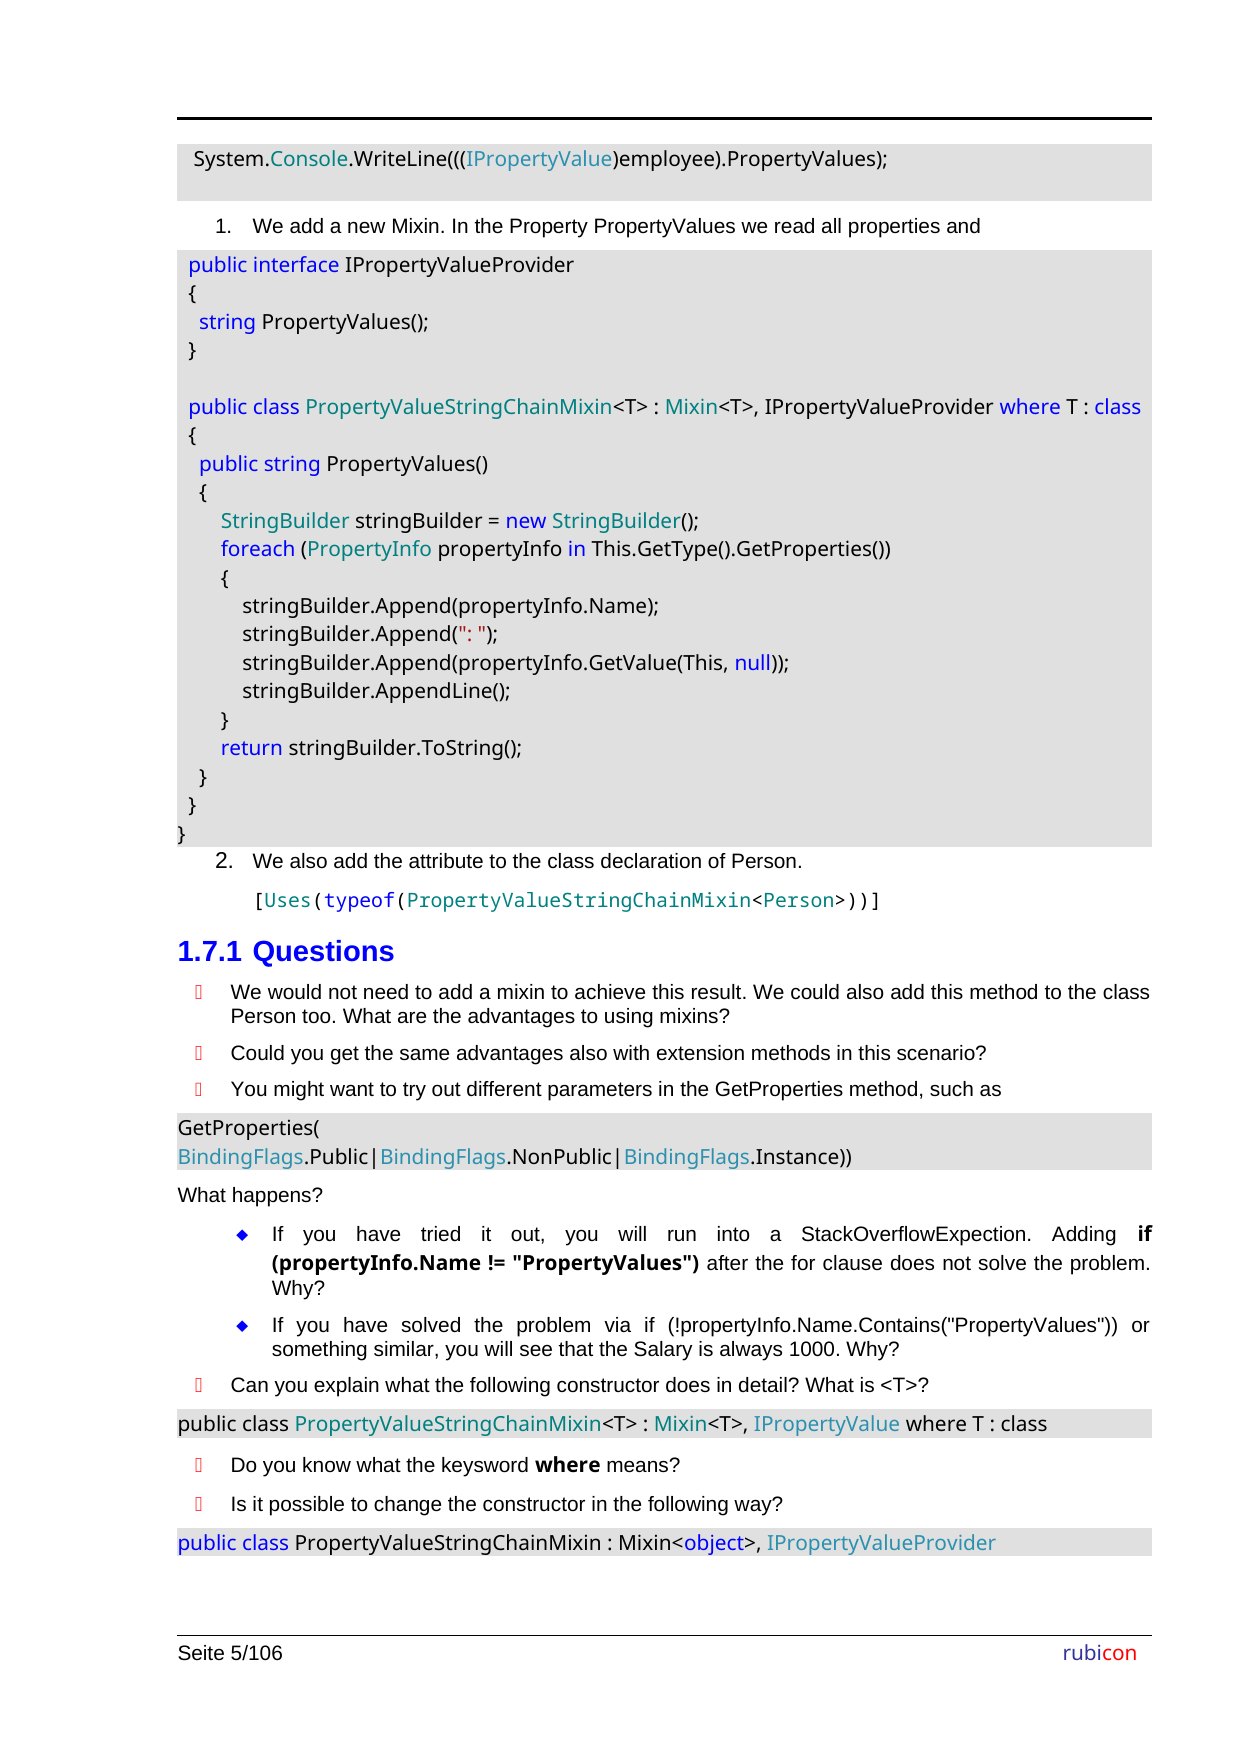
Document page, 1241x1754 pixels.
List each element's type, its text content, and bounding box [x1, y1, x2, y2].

text public class PropertyValueStringChainMixin<T> : Mixin<T>, IPropertyValueProvider where T : class [177, 392, 1152, 421]
text foreach (PropertyInfo propertyInfo in This.GetType().GetProperties()) [177, 534, 1152, 563]
text public interface IPropertyValueProvider [177, 250, 1152, 278]
list [Uses(typeof(PropertyValueStringChainMixin<Person>))] [252, 886, 1152, 913]
text GetProperties( [177, 1113, 1152, 1142]
text BindingFlags.Public|BindingFlags.NonPublic|BindingFlags.Instance)) [177, 1142, 1152, 1170]
list We also add the attribute to the class declaration of Person. [215, 847, 1152, 873]
text Do you know what the keysword where means? [195, 1451, 1152, 1479]
text Could you get the same advantages also with extension methods in this scenario? [195, 1040, 1152, 1064]
text What happens? [177, 1183, 1152, 1207]
subtitle Questions [177, 934, 1152, 967]
text public string PropertyValues() [177, 449, 1152, 477]
text { [177, 421, 1152, 449]
text { [177, 278, 1152, 307]
list We add a new Mixin. In the Property PropertyValues we read all properties and [215, 213, 1152, 237]
text } [177, 790, 1152, 819]
text public class PropertyValueStringChainMixin : Mixin<object>, IPropertyValueProvider [177, 1528, 1152, 1556]
text { [177, 563, 1152, 591]
text { [177, 477, 1152, 506]
text If you have solved the problem via if (!propertyInfo.Name.Contains("PropertyValues")) or something similar, you will see that the Salary is always 1000. Why? [236, 1312, 1152, 1361]
text stringBuilder.Append(": "); [177, 619, 1152, 648]
text } [177, 819, 1152, 847]
text If you have tried it out, you will run into a StackOverflowExpection. Adding if (propertyInfo.Name != "PropertyValues") after the for clause does not solve the problem. Why? [236, 1219, 1152, 1300]
text } [177, 762, 1152, 790]
text stringBuilder.Append(propertyInfo.Name); [177, 591, 1152, 619]
text return stringBuilder.ToString(); [177, 733, 1152, 762]
text public class PropertyValueStringChainMixin<T> : Mixin<T>, IPropertyValue where T : class [177, 1409, 1152, 1438]
text string PropertyValues(); [177, 307, 1152, 335]
text We would not need to add a mixin to achieve this result. We could also add this method to the class Person too. What are the advantages to using mixins? [195, 980, 1152, 1028]
text } [177, 335, 1152, 364]
text You might want to try out different parameters in the GetProperties method, such as [195, 1077, 1152, 1101]
text stringBuilder.AppendLine(); [177, 676, 1152, 705]
text System.Console.WriteLine(((IPropertyValue)employee).PropertyValues); [177, 144, 1152, 172]
text } [177, 705, 1152, 733]
text Is it possible to change the constructor in the following way? [195, 1491, 1152, 1516]
text Can you explain what the following constructor does in detail? What is <T>? [195, 1373, 1152, 1397]
text stringBuilder.Append(propertyInfo.GetValue(This, null)); [177, 648, 1152, 676]
text StringBuilder stringBuilder = new StringBuilder(); [177, 506, 1152, 534]
